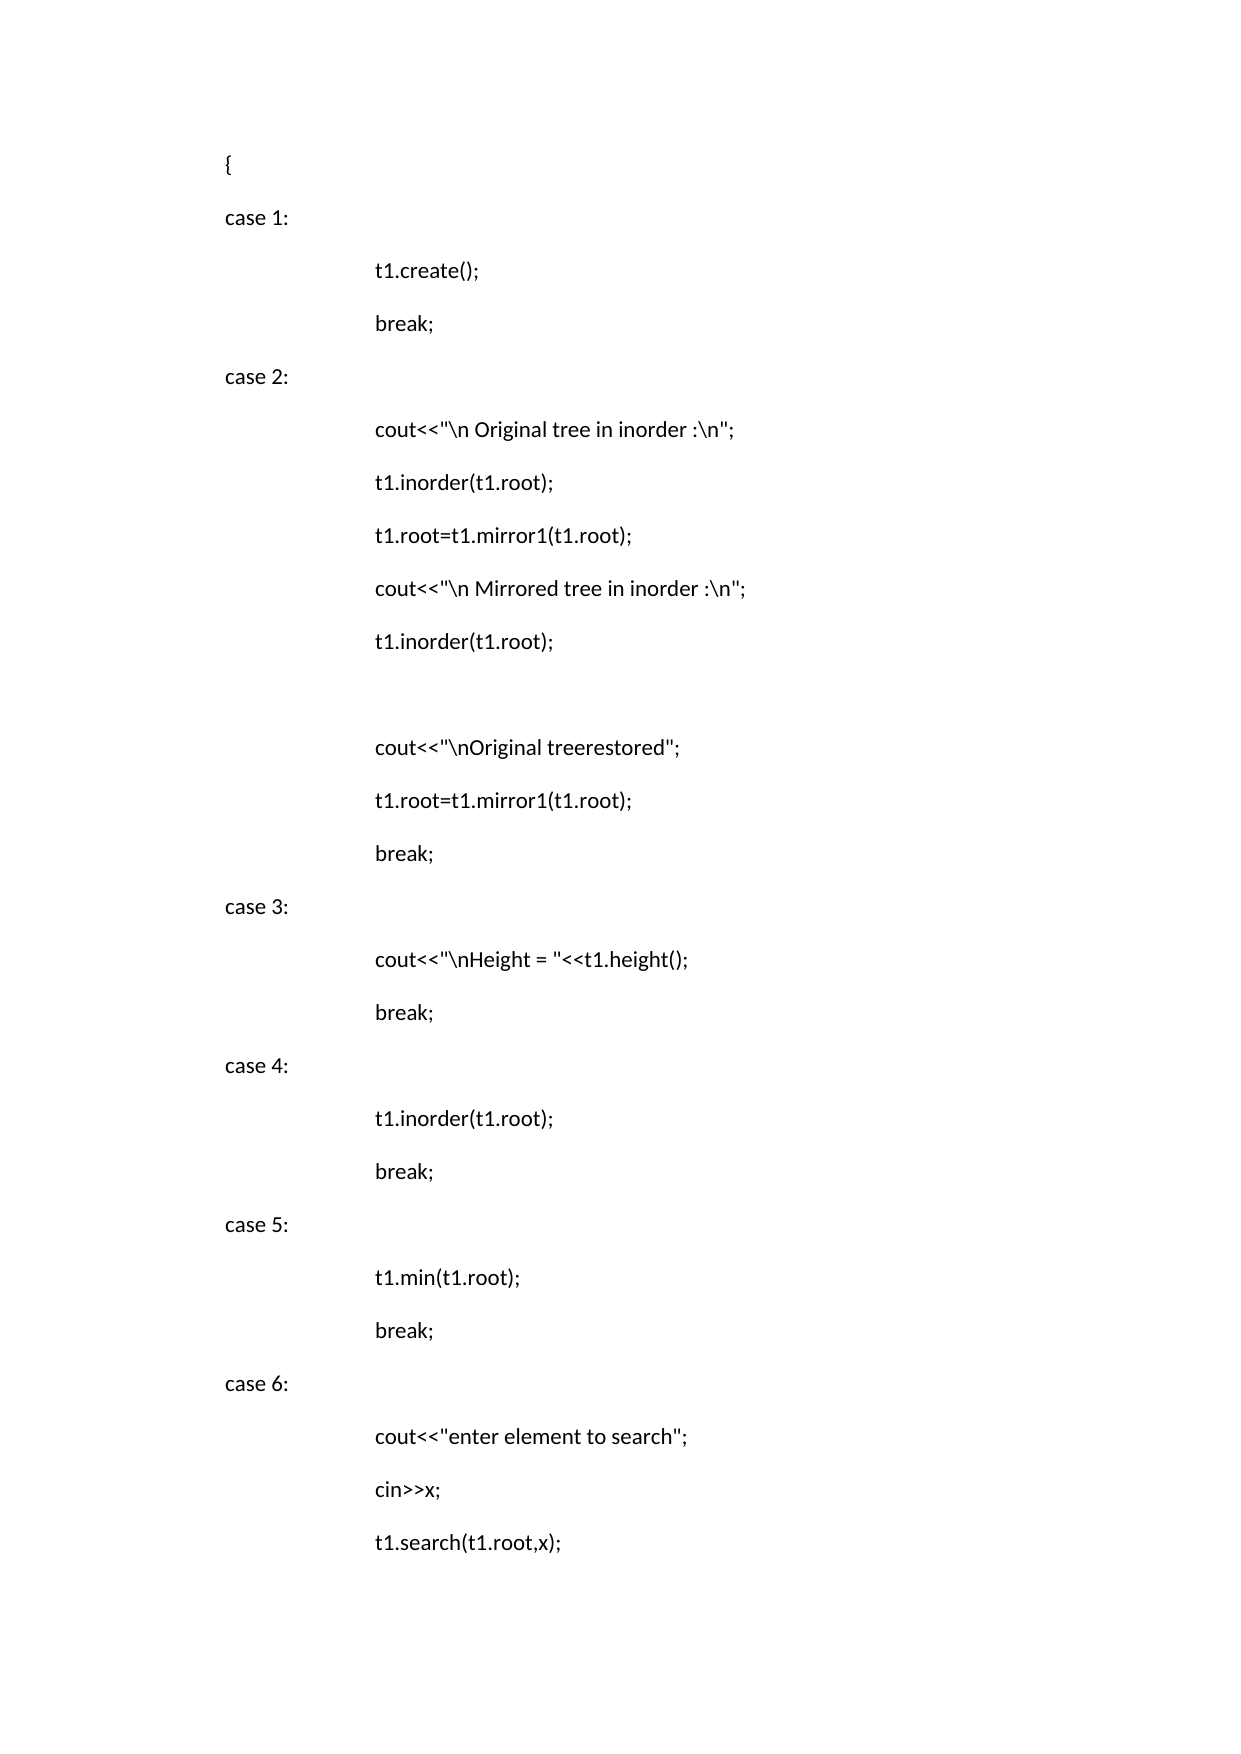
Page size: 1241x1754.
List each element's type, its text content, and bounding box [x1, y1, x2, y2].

text t1.inorder(t1.root); [150, 627, 1090, 655]
text cout<<"\nHeight = "<<t1.height(); [150, 945, 1090, 973]
text break; [150, 998, 1090, 1026]
text break; [150, 1157, 1090, 1185]
text cout<<"\n Mirrored tree in inorder :\n"; [150, 574, 1090, 602]
text t1.min(t1.root); [150, 1263, 1090, 1291]
text t1.create(); [150, 256, 1090, 284]
text cout<<"enter element to search"; [150, 1422, 1090, 1451]
text break; [150, 1316, 1090, 1344]
text cout<<"\n Original tree in inorder :\n"; [150, 415, 1090, 443]
text case 1: [150, 203, 1090, 231]
text t1.inorder(t1.root); [150, 1104, 1090, 1132]
text t1.root=t1.mirror1(t1.root); [150, 786, 1090, 814]
text case 5: [150, 1210, 1090, 1238]
text t1.root=t1.mirror1(t1.root); [150, 521, 1090, 549]
text t1.search(t1.root,x); [150, 1528, 1090, 1557]
text case 4: [150, 1051, 1090, 1079]
text t1.inorder(t1.root); [150, 468, 1090, 496]
text break; [150, 839, 1090, 867]
text break; [150, 309, 1090, 337]
text cin>>x; [150, 1476, 1090, 1503]
text case 2: [150, 362, 1090, 390]
text case 6: [150, 1369, 1090, 1397]
text cout<<"\nOriginal treerestored"; [150, 733, 1090, 761]
text { [150, 150, 1090, 178]
text case 3: [150, 892, 1090, 920]
